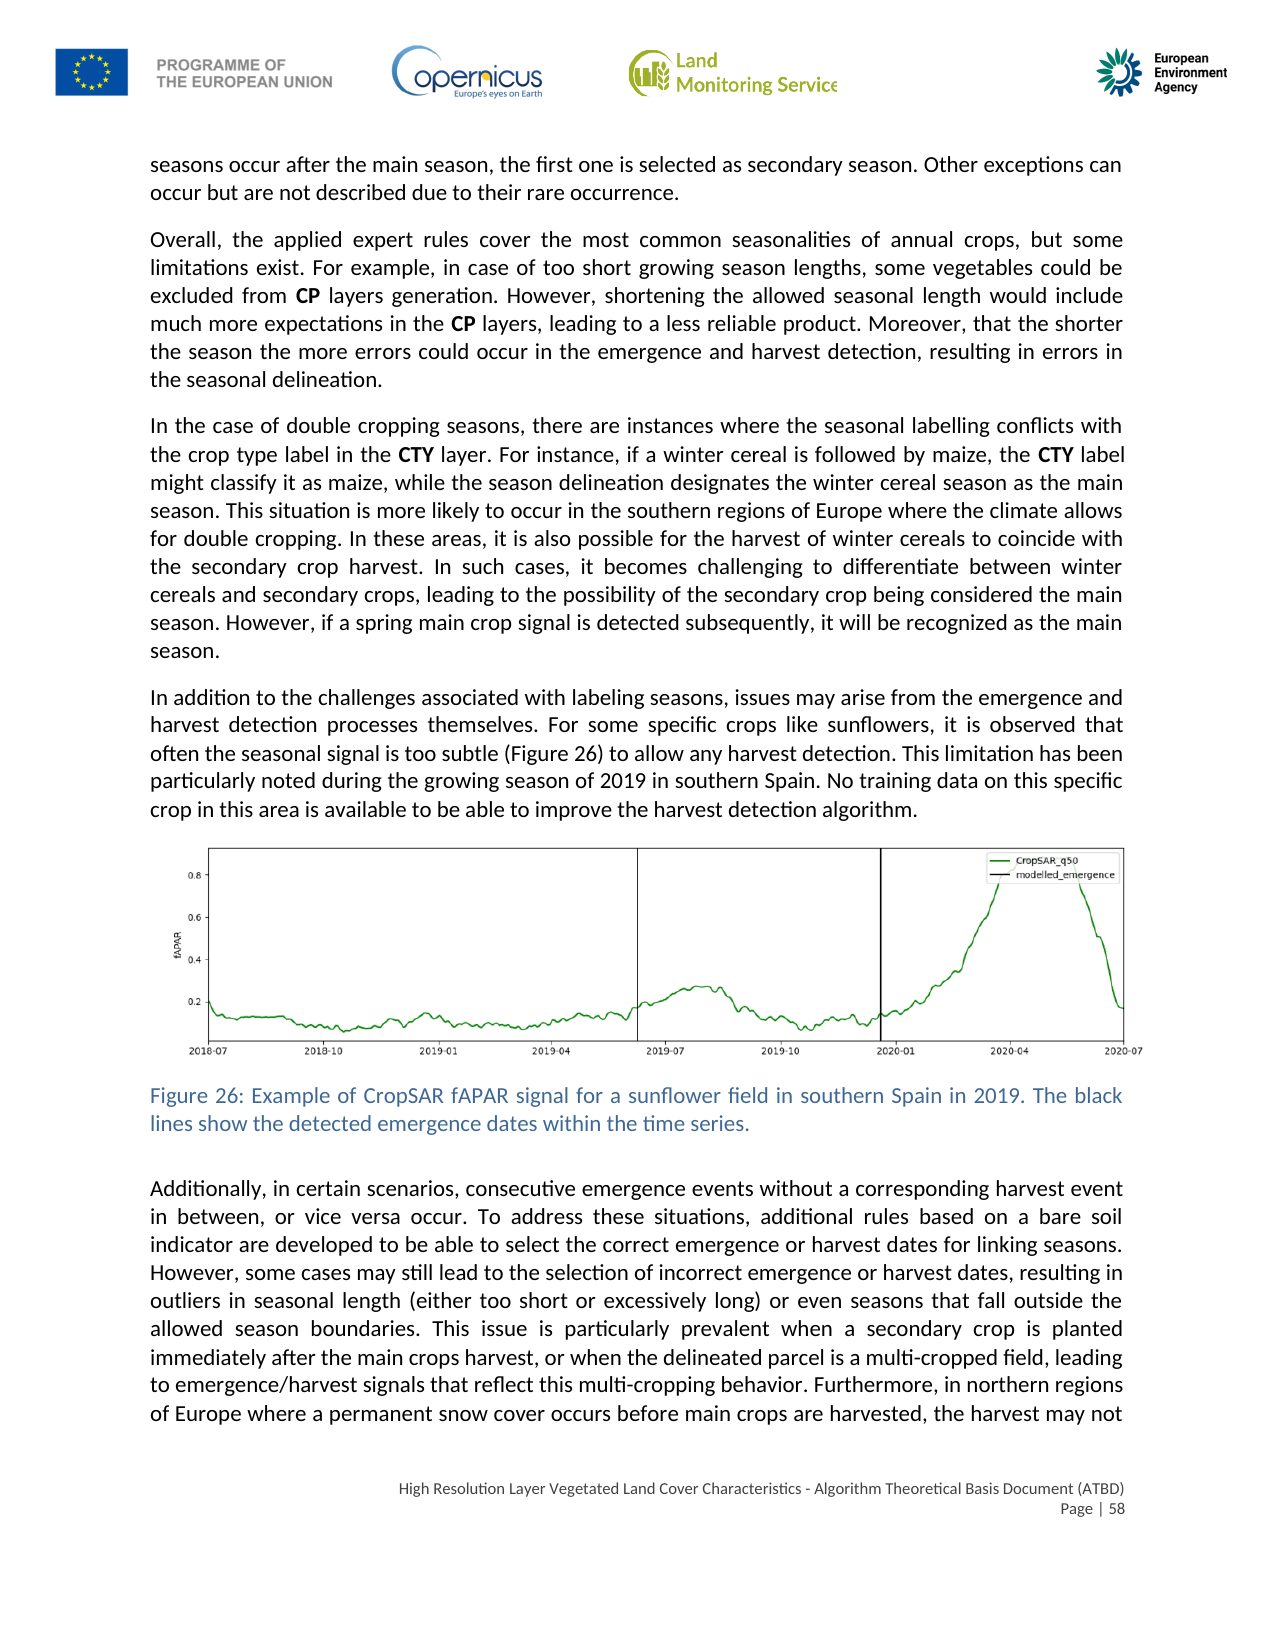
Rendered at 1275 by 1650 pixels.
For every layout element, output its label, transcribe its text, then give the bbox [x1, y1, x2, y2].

picture [628, 50, 837, 97]
picture [1094, 46, 1228, 97]
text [150, 150, 1125, 206]
text In addition to the challenges associated with labeling seasons, issues may arise from the emergence and harvest detection processes themselves. For some specific crops like sunflowers, it is observed that often the seasonal signal is too subtle (Figure 26) to allow any harvest detection. This limitation has been particularly noted during the growing season of 2019 in southern Spain. No training data on this specific crop in this area is available to be able to improve the harvest detection algorithm. [150, 683, 1125, 823]
text In the case of double cropping seasons, there are instances where the seasonal labelling conflicts with the crop type label in the CTY layer. For instance, if a winter cereal is followed by maize, the CTY label might classify it as maize, while the season delineation designates the winter cereal season as the main season. This situation is more likely to occur in the southern regions of Europe where the climate allows for double cropping. In these areas, it is also possible for the harvest of winter cereals to coincide with the secondary crop harvest. In such cases, it becomes challenging to differentiate between winter cereals and secondary crops, leading to the possibility of the secondary crop being considered the main season. However, if a spring main crop signal is detected subsequently, it will be recognized as the main season. [150, 412, 1125, 664]
picture [29, 21, 351, 124]
picture [371, 15, 560, 130]
text Overall, the applied expert rules cover the most common seasonalities of annual crops, but some limitations exist. For example, in case of too short growing season lengths, some vegetables could be excluded from CP layers generation. However, shortening the allowed seasonal length would include much more expectations in the CP layers, leading to a less reliable product. Moreover, that the shorter the season the more errors could occur in the emergence and harvest detection, resulting in errors in the seasonal delineation. [150, 225, 1125, 393]
picture [168, 841, 1144, 1056]
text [150, 1174, 1125, 1427]
text Figure 26: Example of CropSAR fAPAR signal for a sunflower field in southern Spain in 2019. The black lines show the detected emergence dates within the time series. [150, 1081, 1125, 1137]
